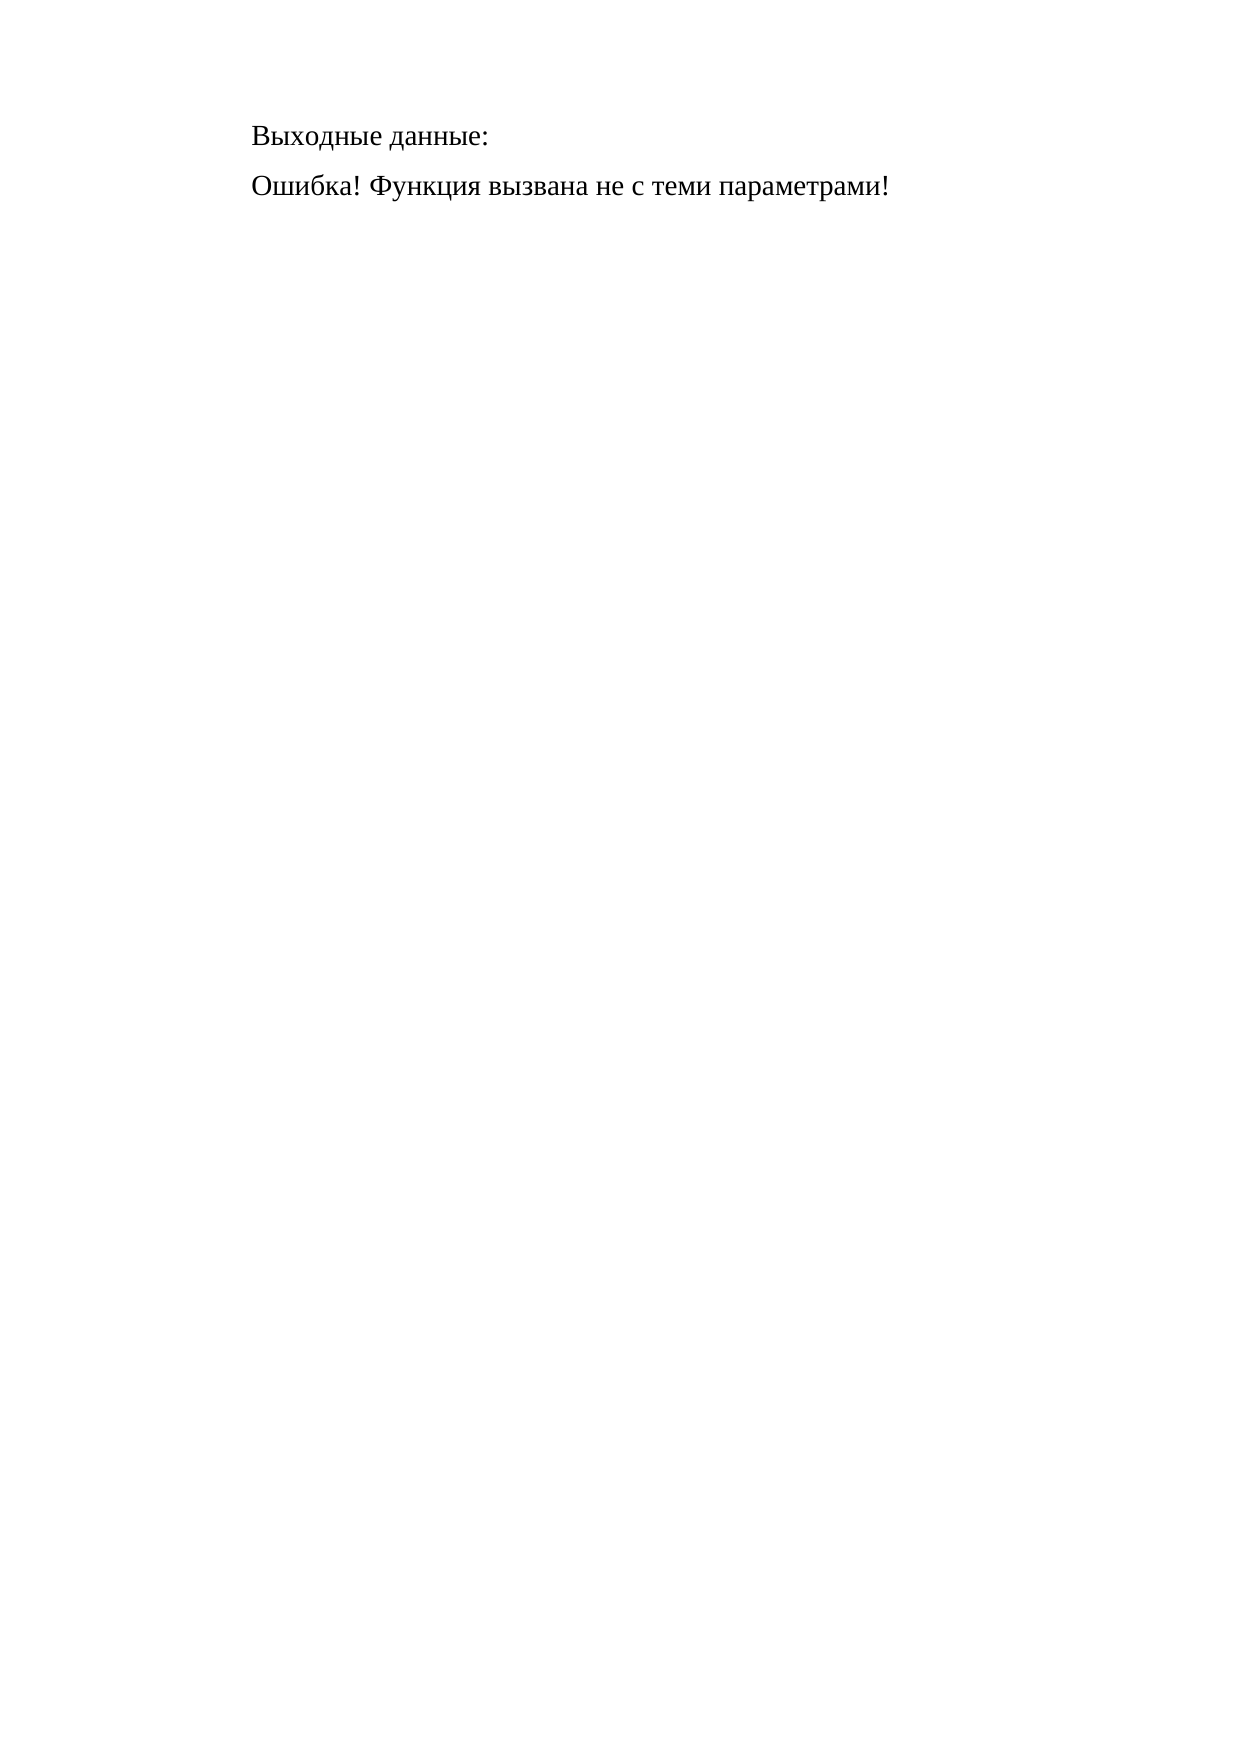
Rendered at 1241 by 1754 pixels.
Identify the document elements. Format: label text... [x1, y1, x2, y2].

text Ошибка! Функция вызвана не с теми параметрами! [177, 168, 1152, 202]
text Выходные данные: [177, 118, 1152, 152]
